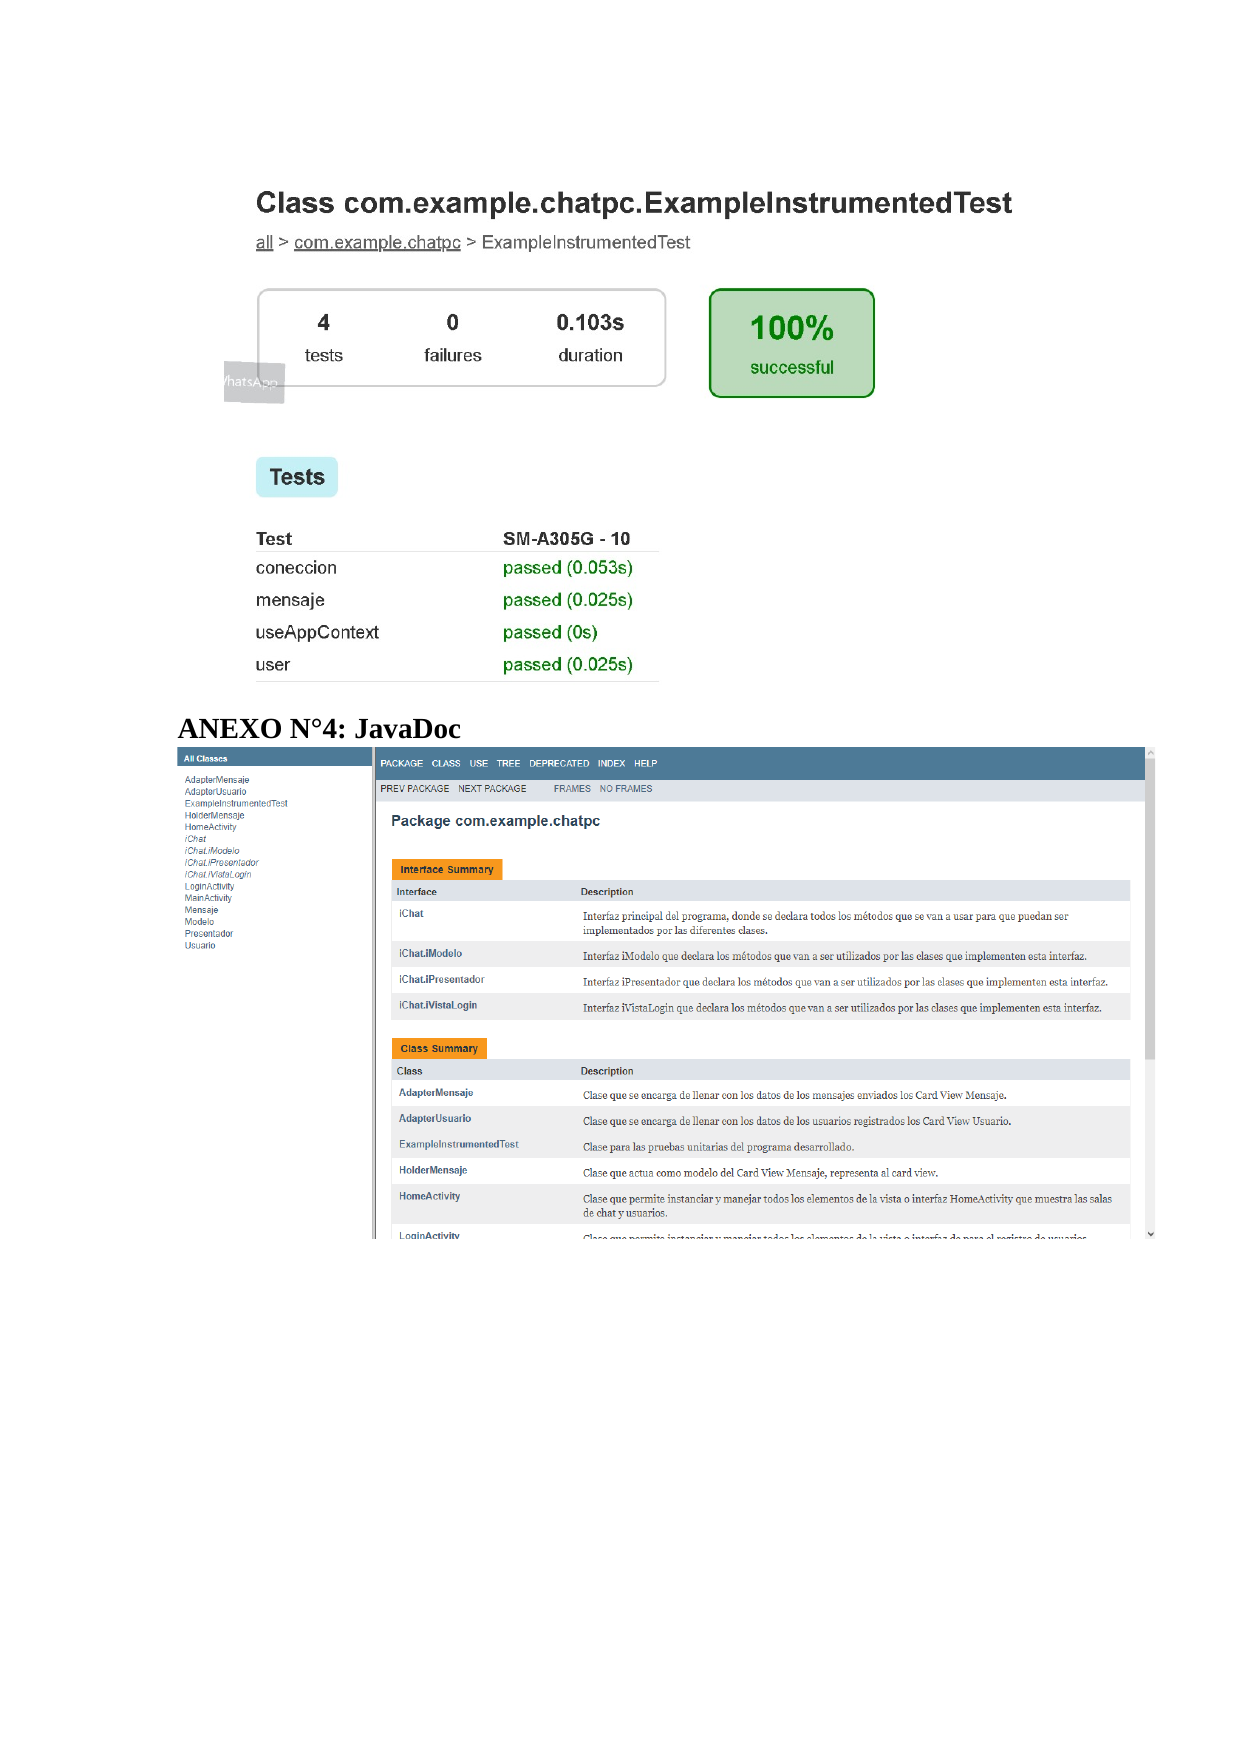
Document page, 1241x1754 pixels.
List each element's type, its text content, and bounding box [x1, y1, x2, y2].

picture [224, 147, 1017, 685]
subtitle ANEXO N°4: JavaDoc [177, 712, 1063, 745]
picture [177, 747, 1156, 1239]
